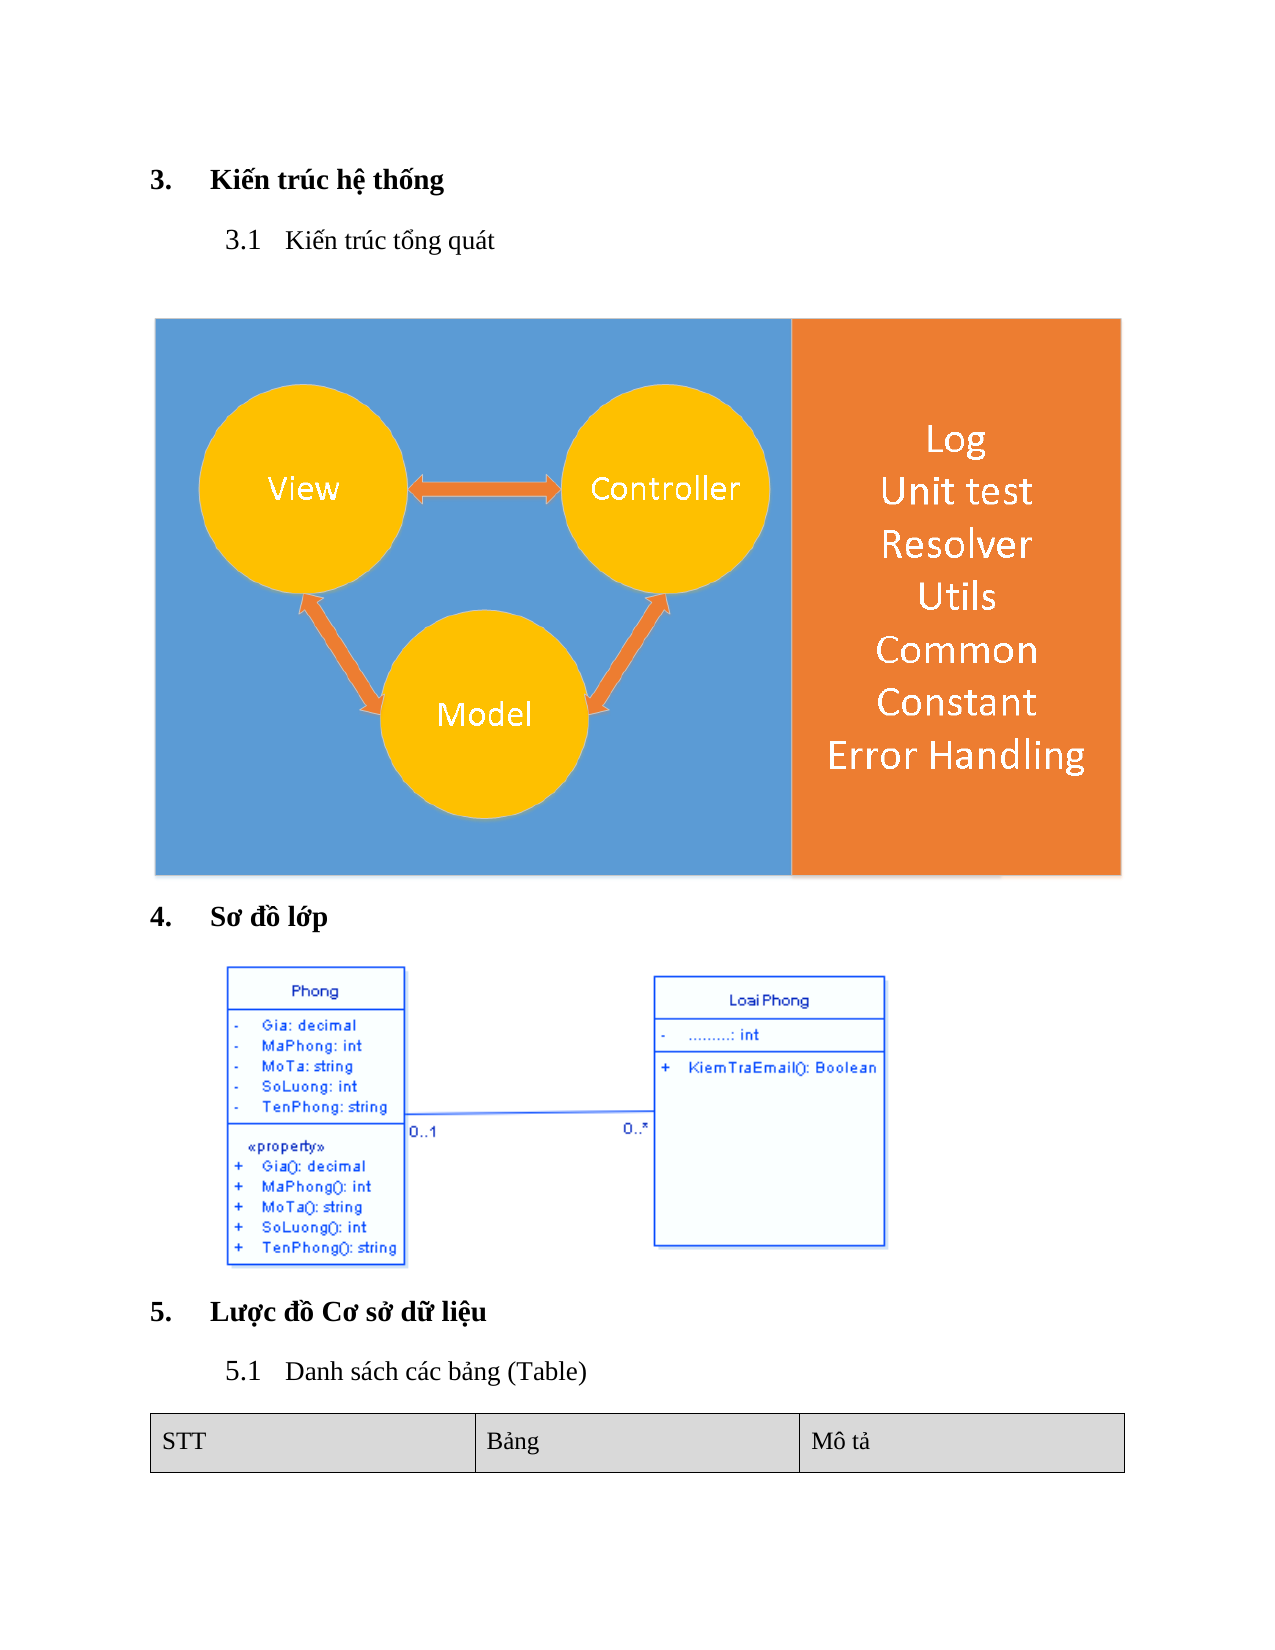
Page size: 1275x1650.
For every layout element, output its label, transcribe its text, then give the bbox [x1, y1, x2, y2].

title Sơ đồ lớp [150, 899, 1125, 932]
text Danh sách các bảng (Table) [225, 1353, 1125, 1387]
picture [210, 937, 912, 1289]
table_header STT [151, 1414, 475, 1472]
table_header Bảng [476, 1414, 799, 1472]
text Kiến trúc tổng quát [225, 222, 1125, 255]
title Lược đồ Cơ sở dữ liệu [150, 1294, 1125, 1328]
table_header Mô tả [800, 1414, 1124, 1472]
title Kiến trúc hệ thống [150, 162, 1125, 196]
picture [150, 317, 1125, 882]
